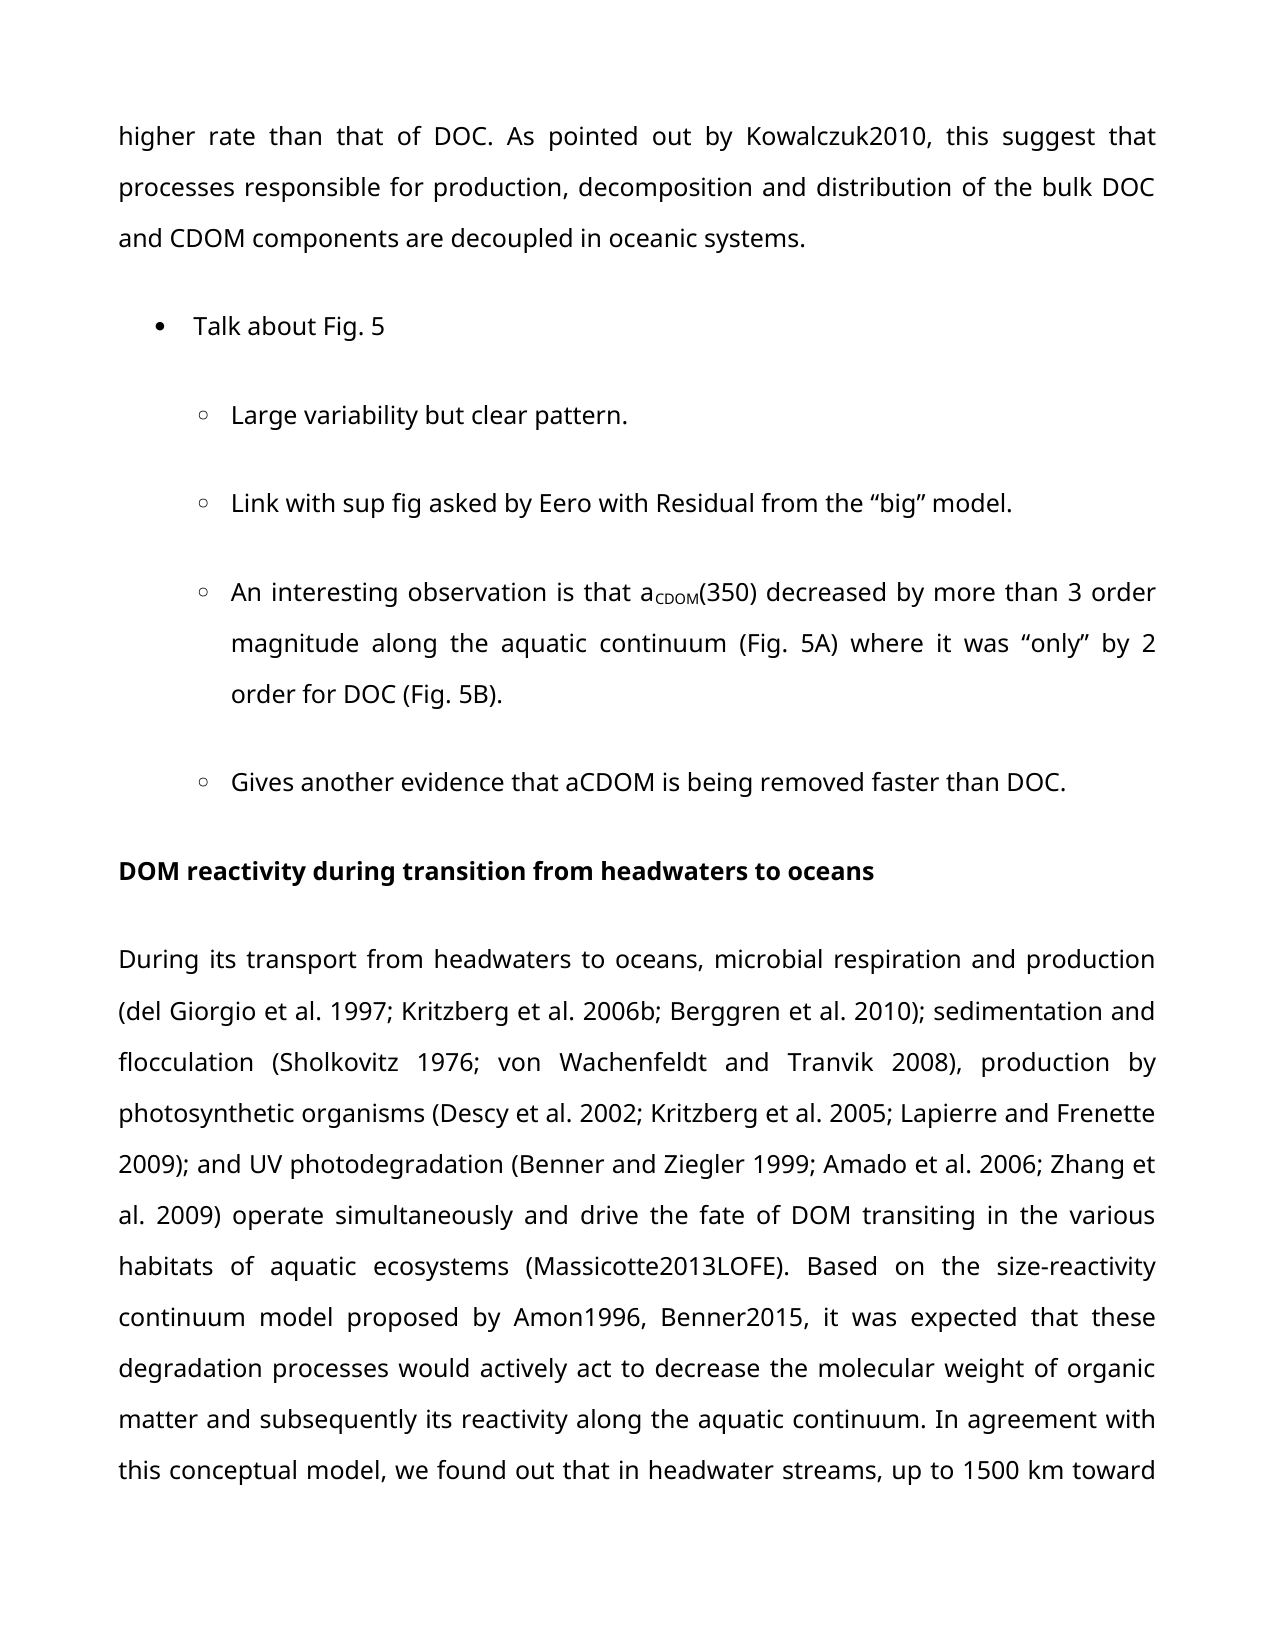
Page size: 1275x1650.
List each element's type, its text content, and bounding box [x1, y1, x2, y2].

text DOM reactivity during transition from headwaters to oceans [118, 853, 1157, 888]
list Large variability but clear pattern. [193, 397, 1157, 431]
list Link with sup fig asked by Eero with Residual from the “big” model. [193, 486, 1157, 520]
list Talk about Fig. 5 [156, 309, 1157, 343]
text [118, 942, 1157, 1487]
list Gives another evidence that aCDOM is being removed faster than DOC. [193, 765, 1157, 799]
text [118, 118, 1157, 254]
list An interesting observation is that aCDOM(350) decreased by more than 3 order magnitude along the aquatic continuum (Fig. 5A) where it was “only” by 2 order for DOC (Fig. 5B). [193, 574, 1157, 711]
